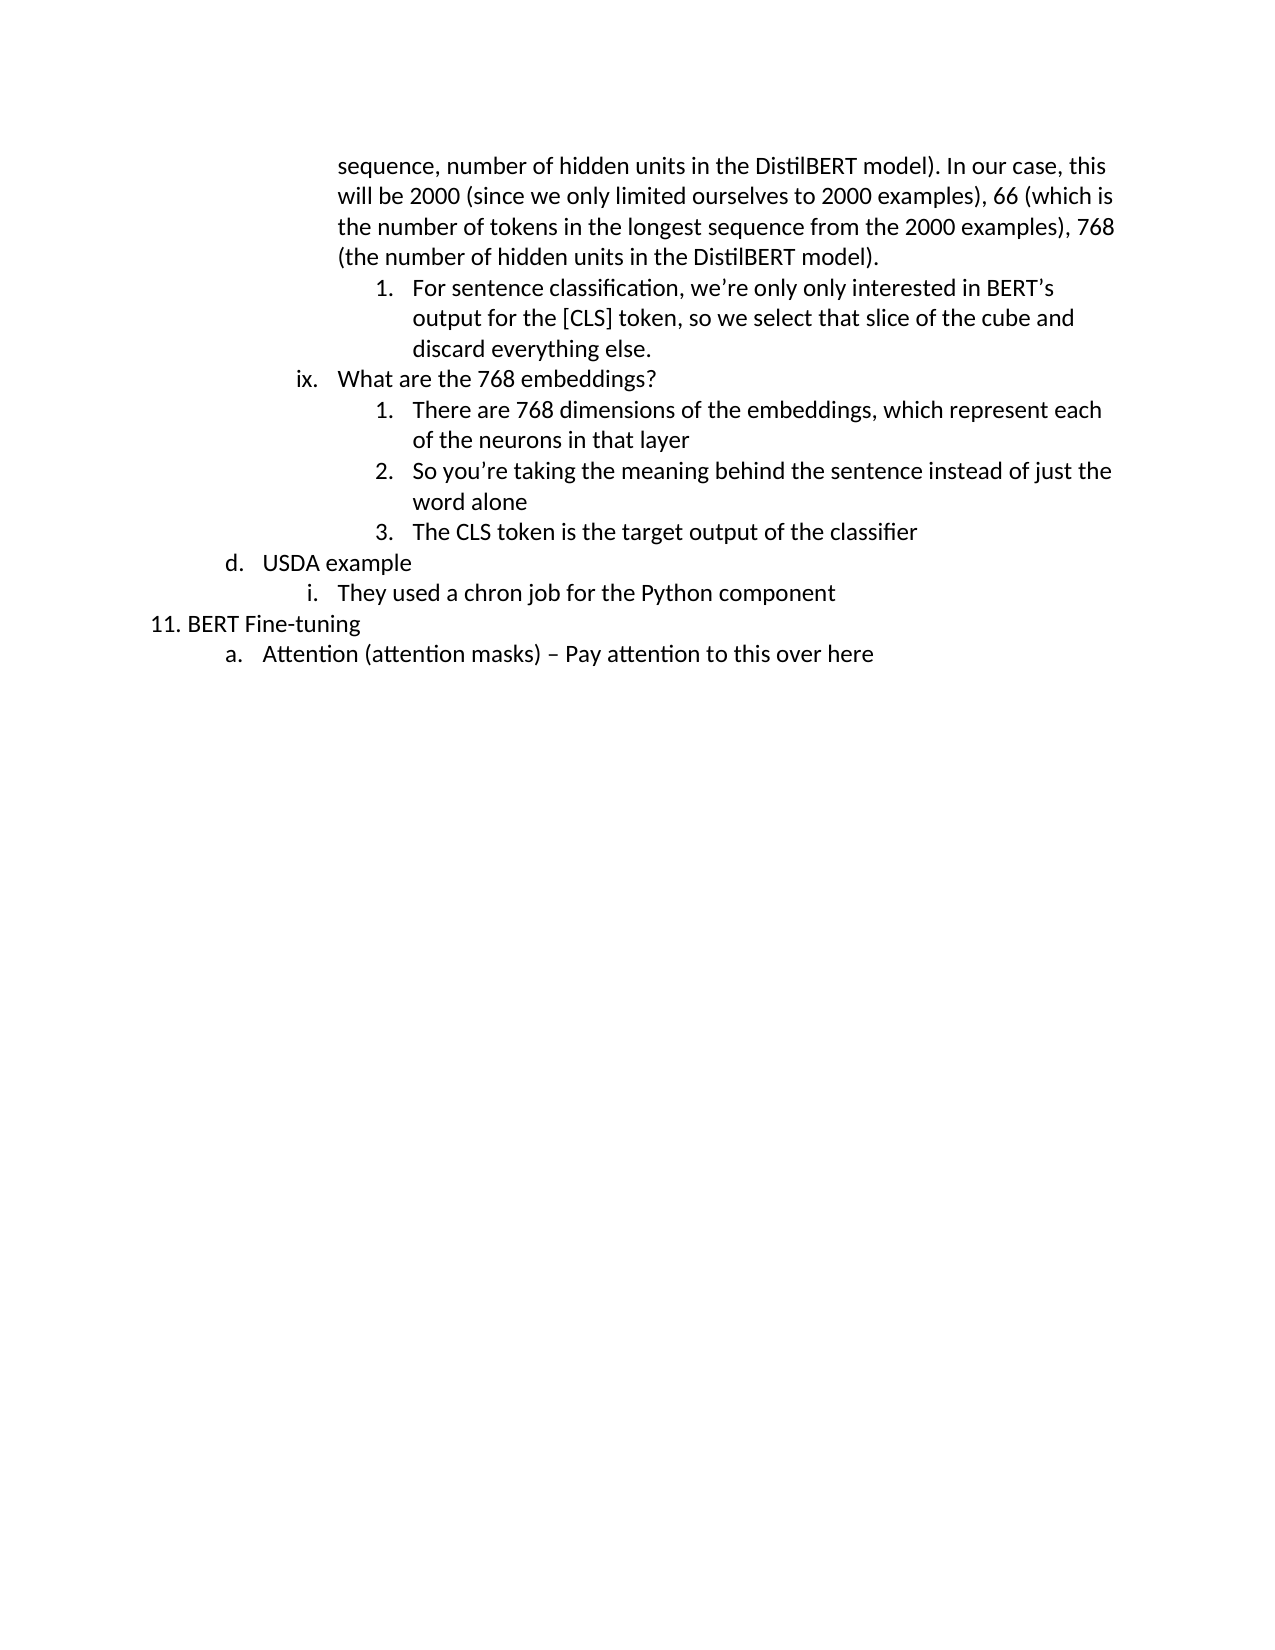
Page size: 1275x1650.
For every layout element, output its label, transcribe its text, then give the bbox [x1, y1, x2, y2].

list USDA example [225, 547, 1125, 577]
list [319, 150, 1125, 272]
list So you’re taking the meaning behind the sentence instead of just the word alone [375, 455, 1125, 516]
list They used a chron job for the Python component [319, 577, 1125, 608]
list BERT Fine-tuning [150, 608, 1125, 638]
list Attention (attention masks) – Pay attention to this over here [225, 638, 1125, 669]
list There are 768 dimensions of the embeddings, which represent each of the neurons in that layer [375, 394, 1125, 455]
list For sentence classification, we’re only only interested in BERT’s output for the [CLS] token, so we select that slice of the cube and discard everything else. [375, 272, 1125, 364]
list The CLS token is the target output of the classifier [375, 516, 1125, 547]
list What are the 768 embeddings? [319, 364, 1125, 394]
